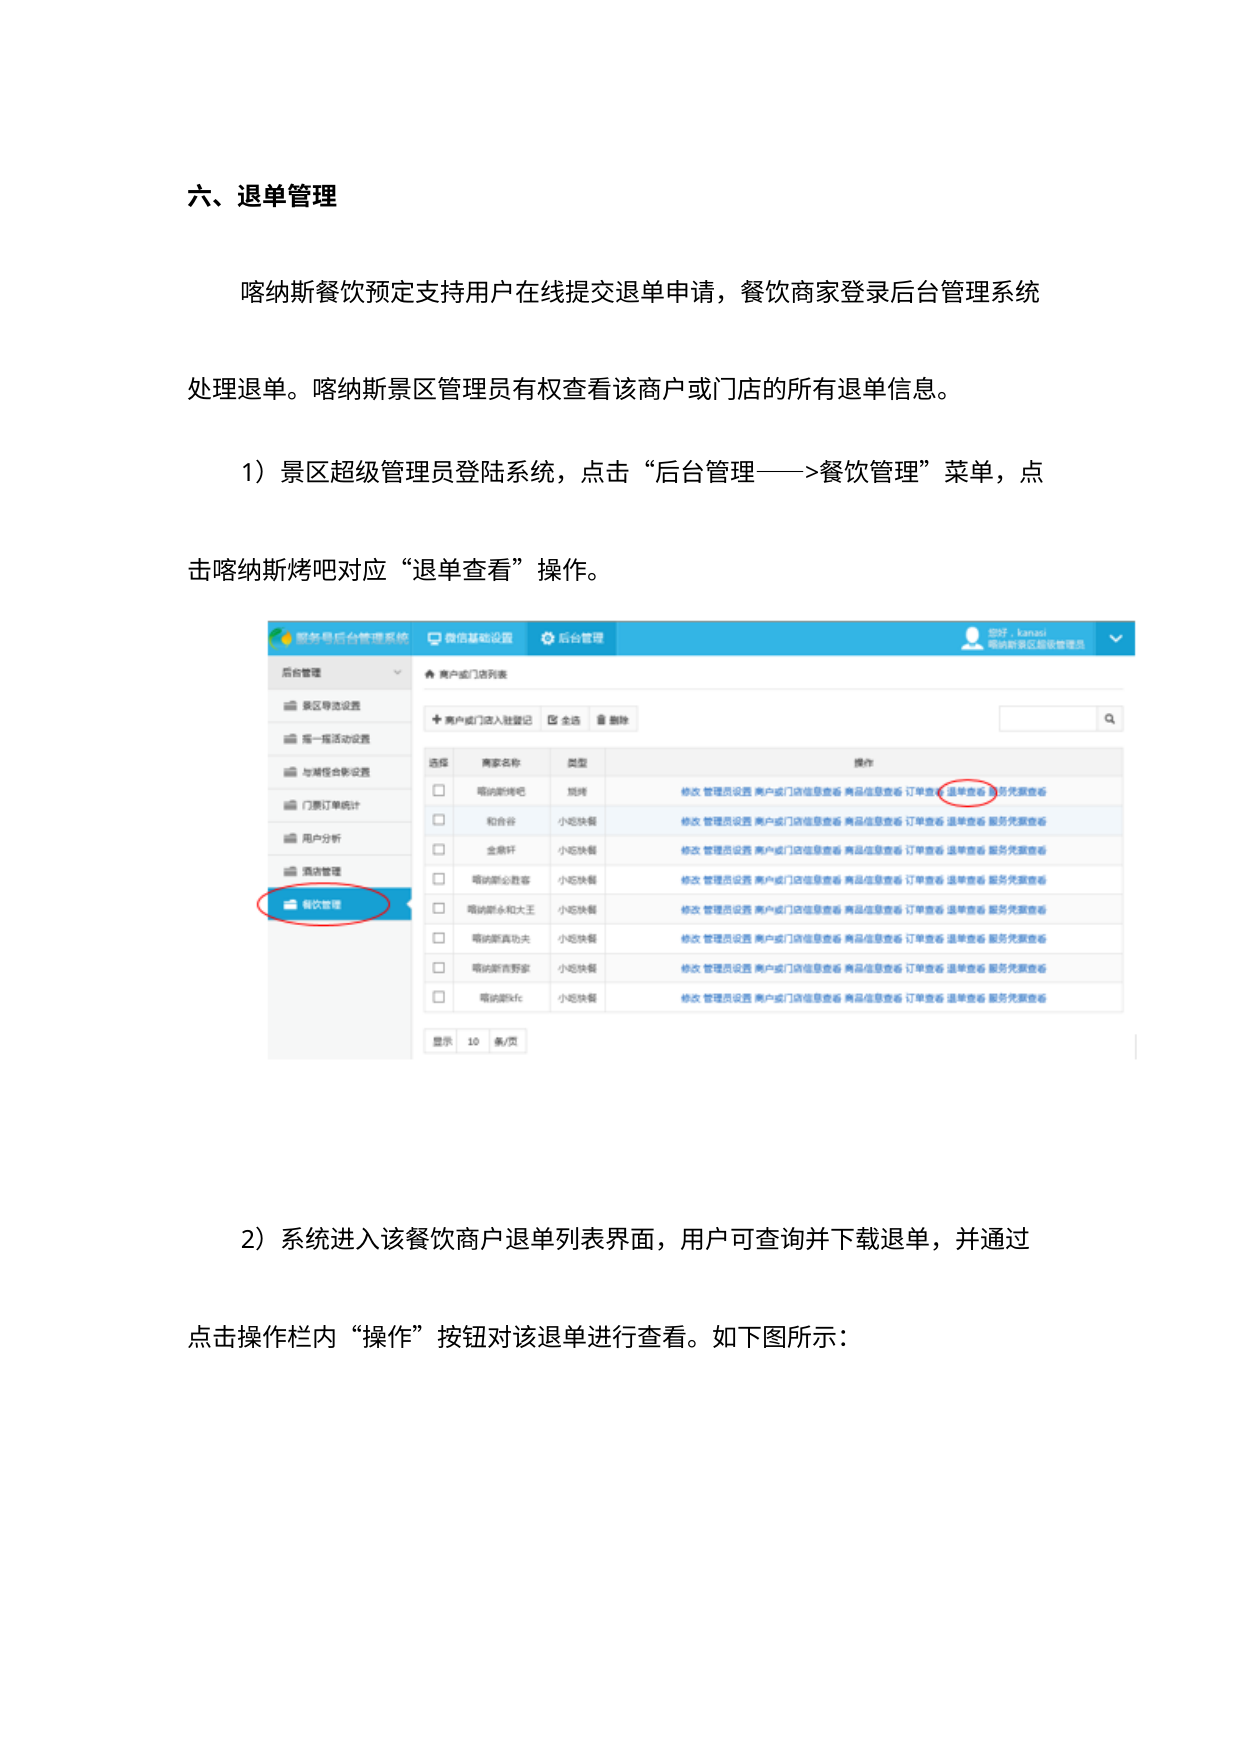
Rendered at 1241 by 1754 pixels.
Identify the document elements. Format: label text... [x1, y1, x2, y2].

picture [240, 618, 1150, 1080]
text 1）景区超级管理员登陆系统，点击“后台管理——>餐饮管理”菜单，点击喀纳斯烤吧对应“退单查看”操作。 [187, 438, 1053, 601]
text 喀纳斯餐饮预定支持用户在线提交退单申请，餐饮商家登录后台管理系统处理退单。喀纳斯景区管理员有权查看该商户或门店的所有退单信息。 [187, 258, 1053, 420]
text 2）系统进入该餐饮商户退单列表界面，用户可查询并下载退单，并通过点击操作栏内“操作”按钮对该退单进行查看。如下图所示： [187, 1205, 1053, 1368]
subtitle 六、退单管理 [187, 162, 1053, 227]
